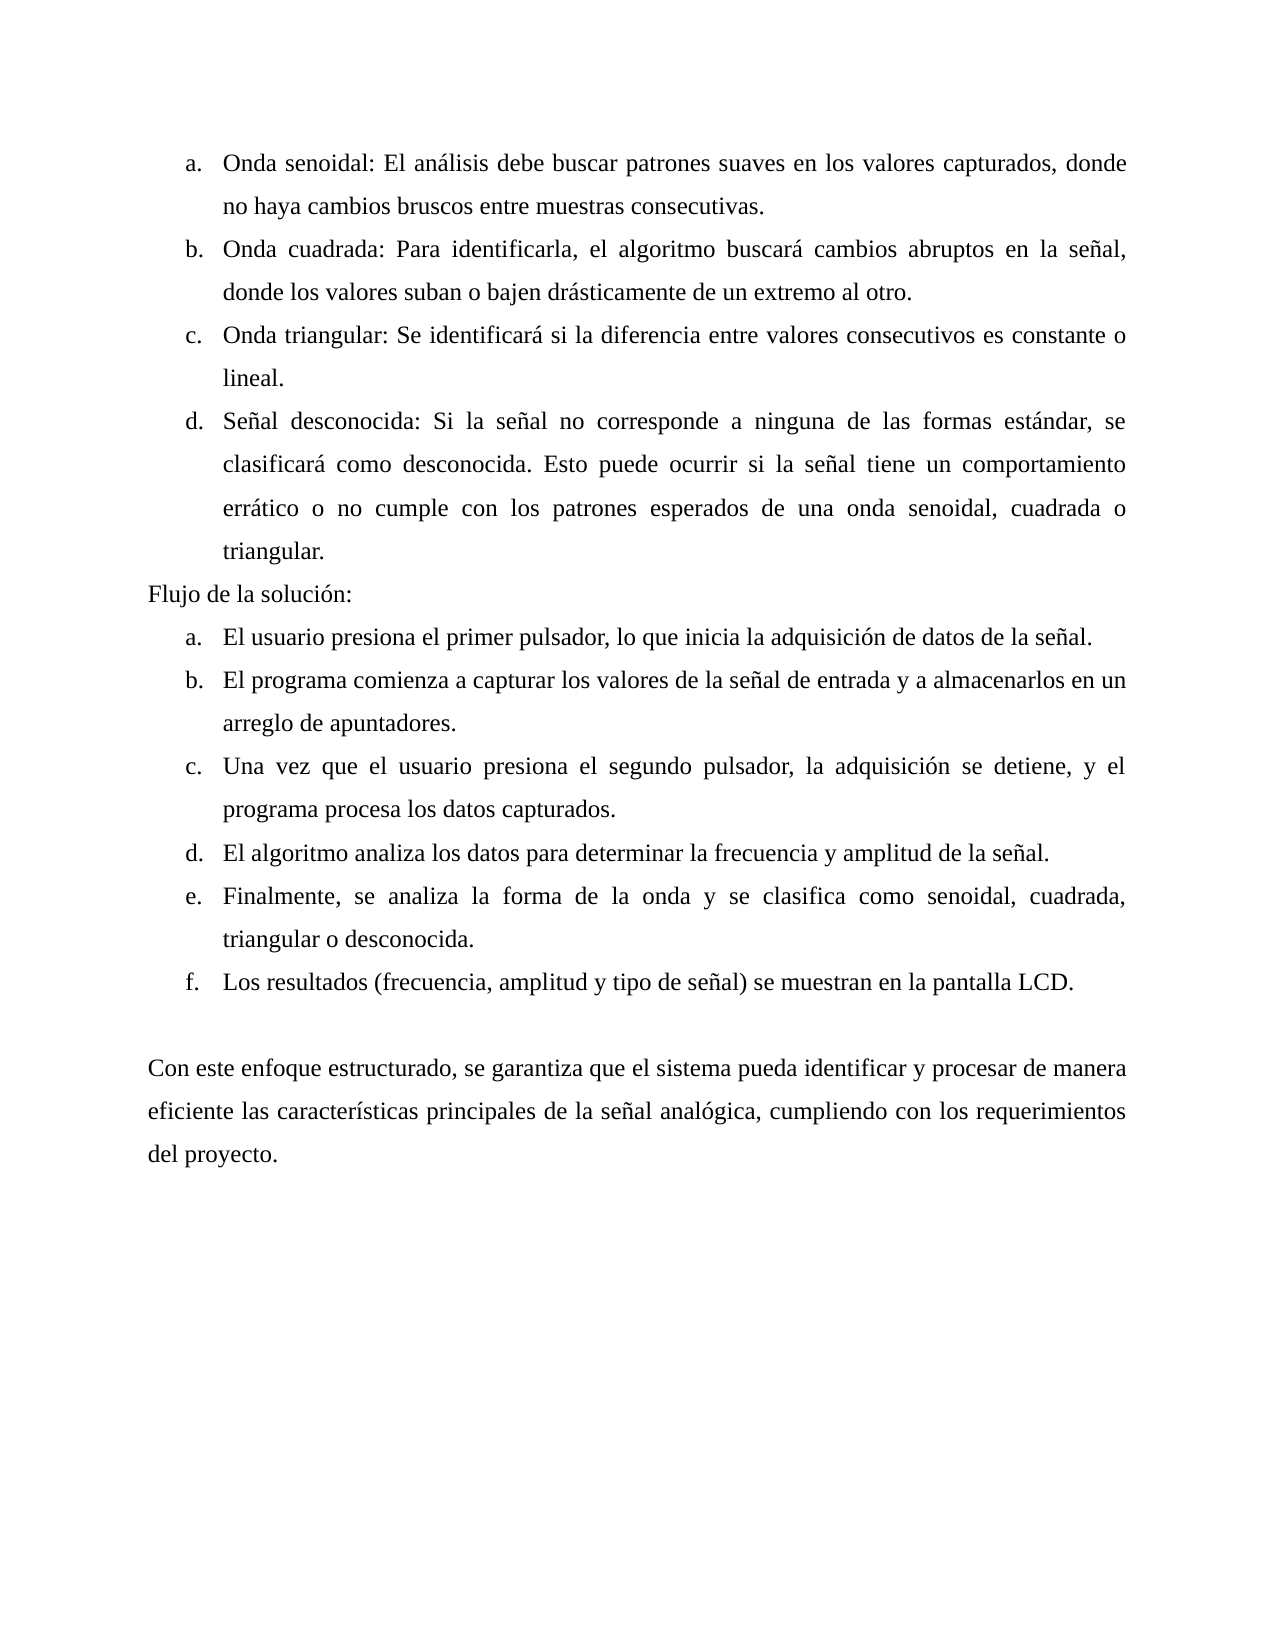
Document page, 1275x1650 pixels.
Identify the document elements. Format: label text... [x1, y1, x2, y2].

list Los resultados (frecuencia, amplitud y tipo de señal) se muestran en la pantalla LCD. [185, 967, 1127, 996]
list Onda senoidal: El análisis debe buscar patrones suaves en los valores capturados, donde no haya cambios bruscos entre muestras consecutivas. [185, 148, 1127, 219]
list El algoritmo analiza los datos para determinar la frecuencia y amplitud de la señal. [185, 838, 1127, 866]
list Onda triangular: Se identificará si la diferencia entre valores consecutivos es constante o lineal. [185, 320, 1127, 392]
list Onda cuadrada: Para identificarla, el algoritmo buscará cambios abruptos en la señal, donde los valores suban o bajen drásticamente de un extremo al otro. [185, 234, 1127, 306]
text Flujo de la solución: [148, 579, 1127, 608]
list El usuario presiona el primer pulsador, lo que inicia la adquisición de datos de la señal. [185, 622, 1127, 651]
list Señal desconocida: Si la señal no corresponde a ninguna de las formas estándar, se clasificará como desconocida. Esto puede ocurrir si la señal tiene un comportamiento errático o no cumple con los patrones esperados de una onda senoidal, cuadrada o triangular. [185, 406, 1127, 564]
text Con este enfoque estructurado, se garantiza que el sistema pueda identificar y procesar de manera eficiente las características principales de la señal analógica, cumpliendo con los requerimientos del proyecto. [148, 1053, 1127, 1168]
list Una vez que el usuario presiona el segundo pulsador, la adquisición se detiene, y el programa procesa los datos capturados. [185, 751, 1127, 823]
list El programa comienza a capturar los valores de la señal de entrada y a almacenarlos en un arreglo de apuntadores. [185, 665, 1127, 737]
list Finalmente, se analiza la forma de la onda y se clasifica como senoidal, cuadrada, triangular o desconocida. [185, 881, 1127, 953]
